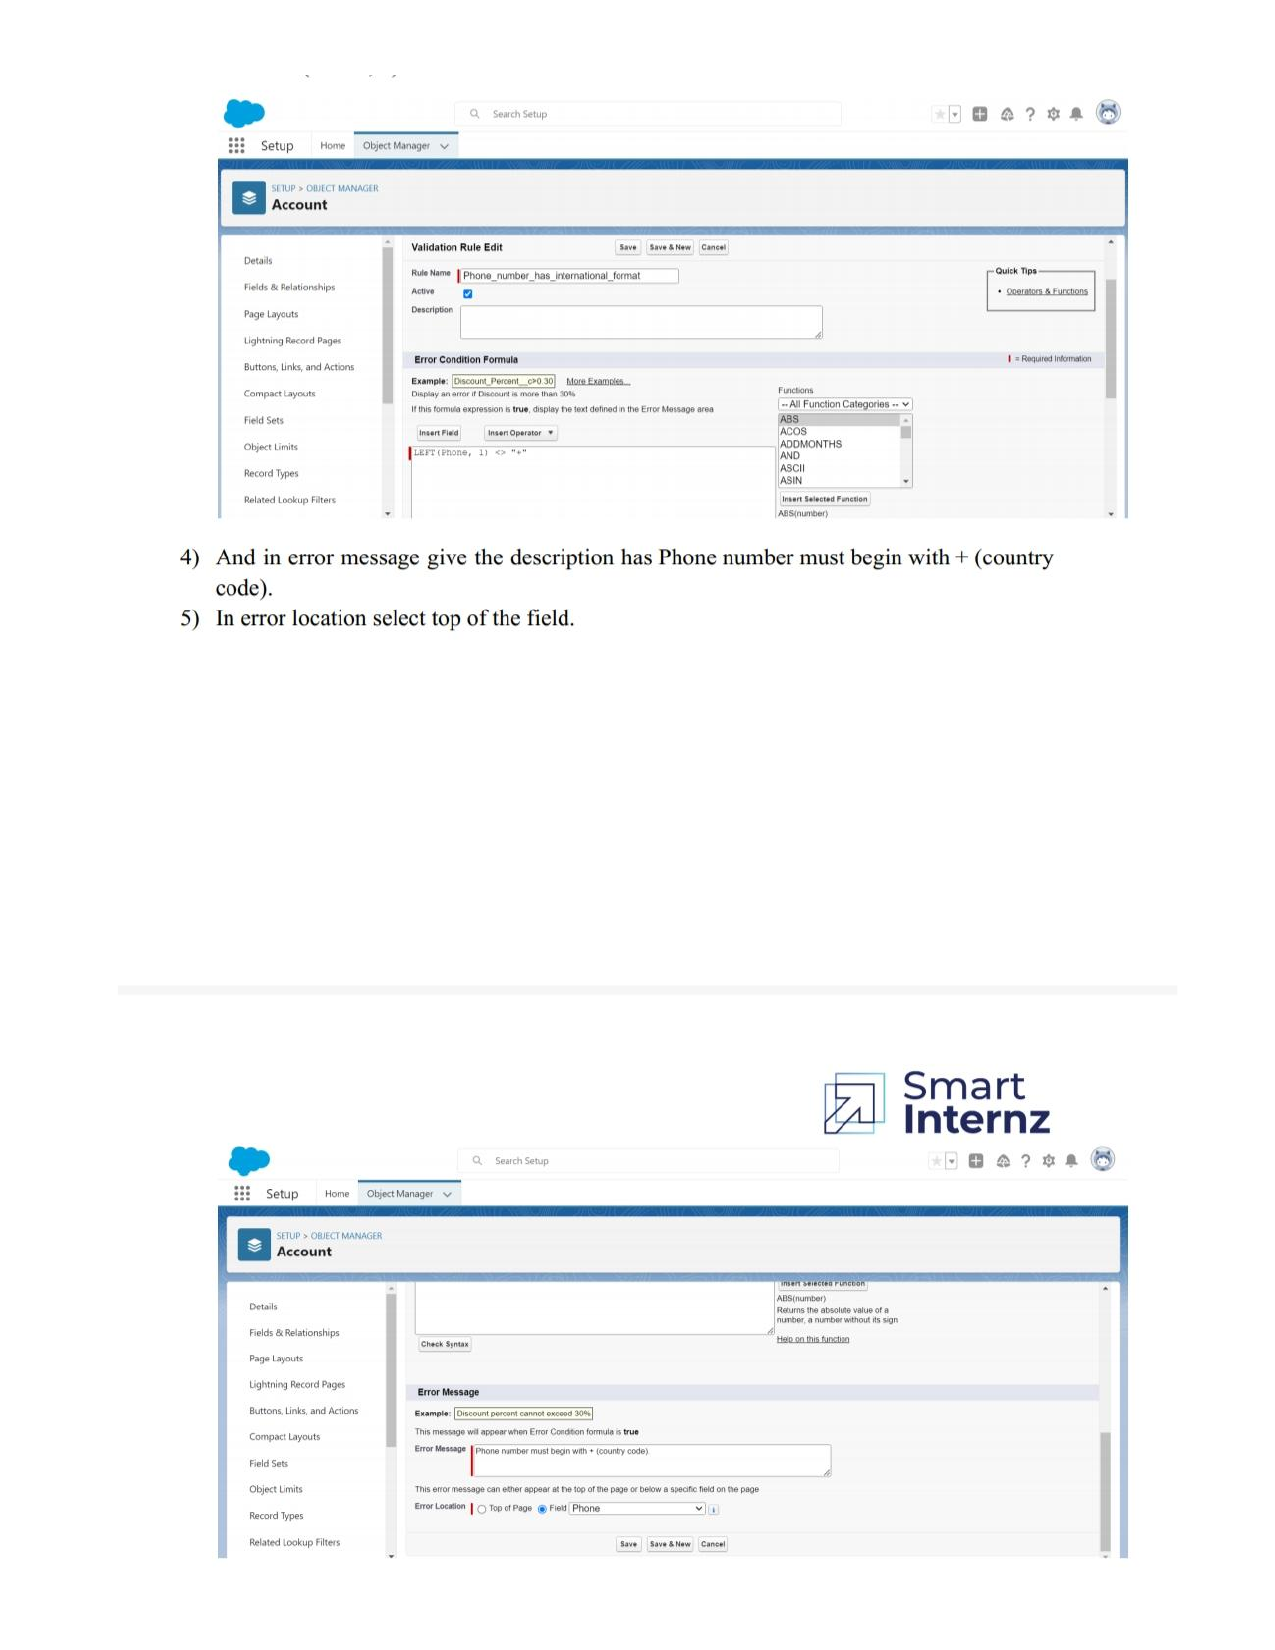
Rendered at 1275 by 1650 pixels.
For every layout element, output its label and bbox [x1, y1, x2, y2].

picture [117, 75, 1178, 1575]
